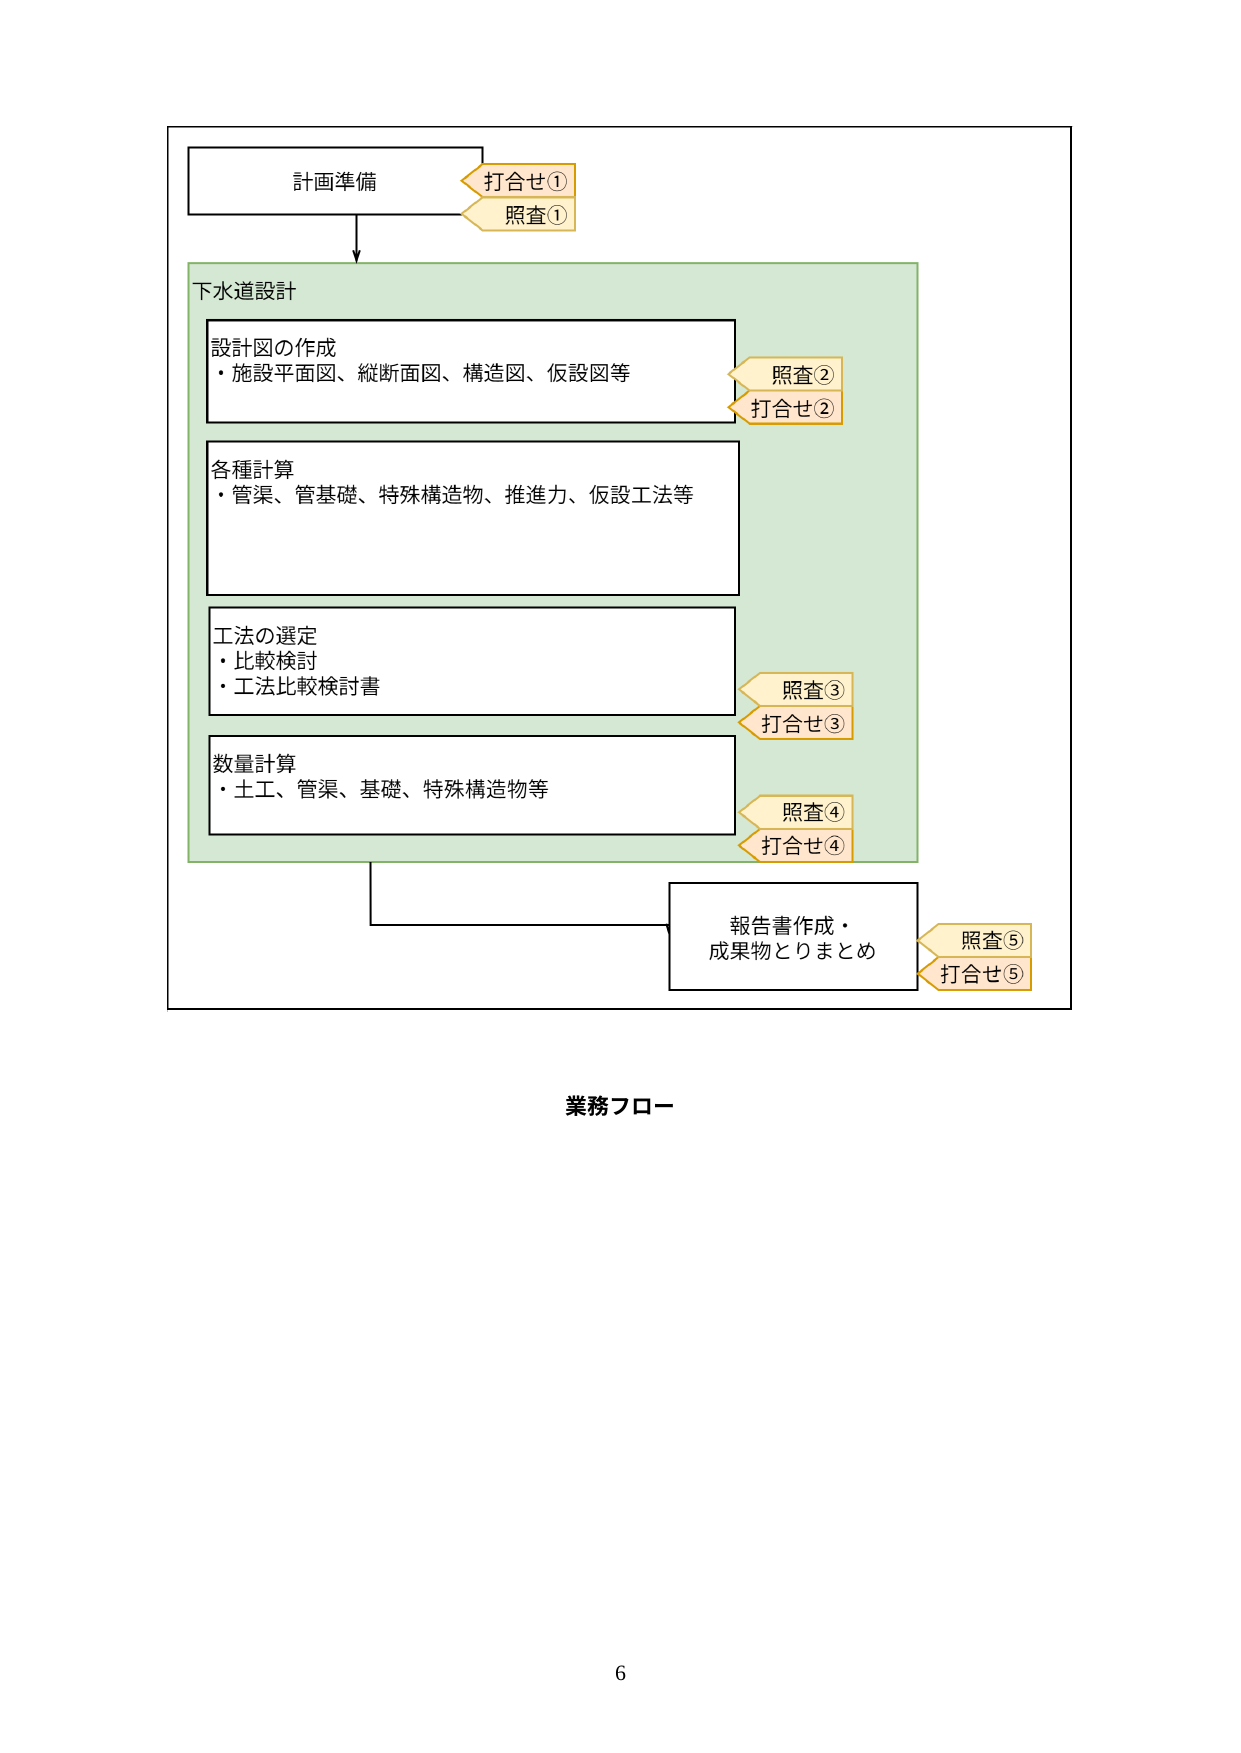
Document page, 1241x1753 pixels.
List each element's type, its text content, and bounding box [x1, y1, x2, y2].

text 業務フロー [148, 1084, 1092, 1126]
picture [167, 126, 1074, 1012]
